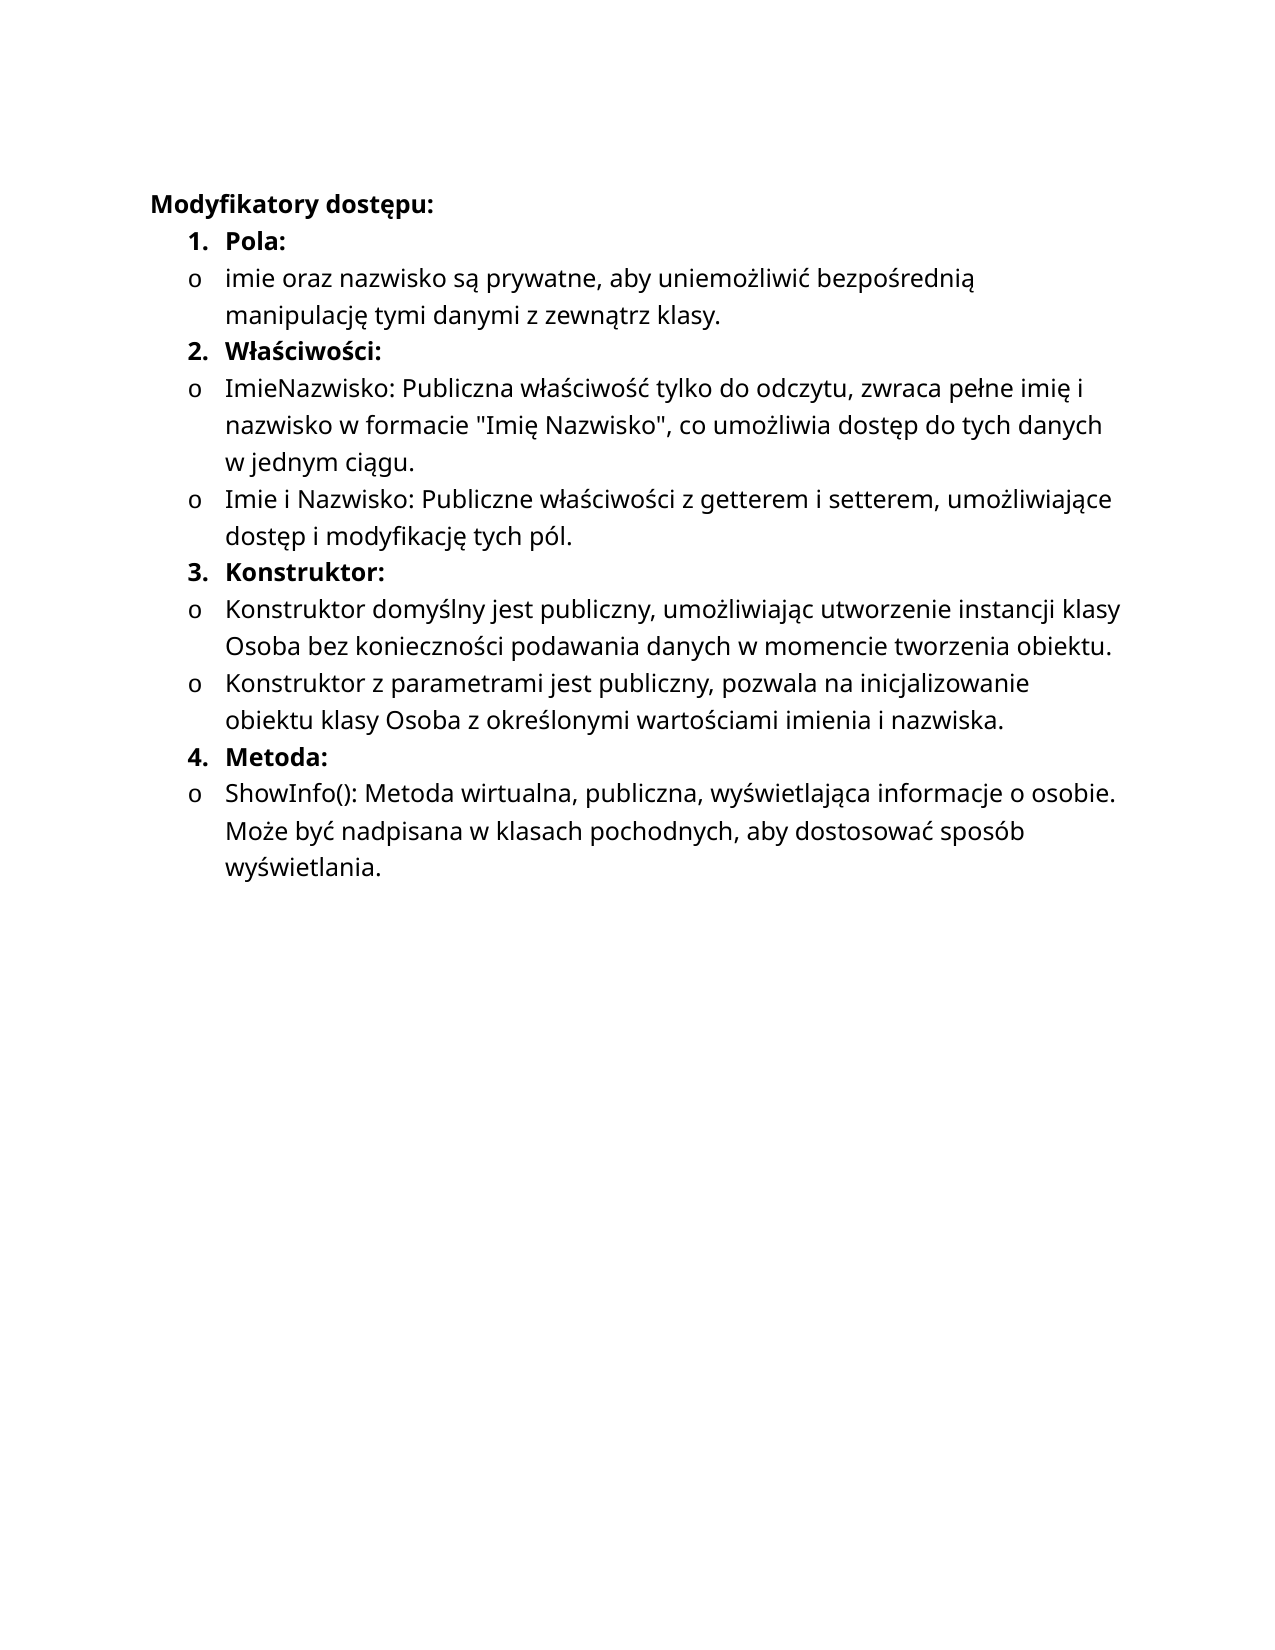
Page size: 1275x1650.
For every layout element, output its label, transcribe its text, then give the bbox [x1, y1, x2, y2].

list imie oraz nazwisko są prywatne, aby uniemożliwić bezpośrednią manipulację tymi danymi z zewnątrz klasy. [187, 260, 1125, 331]
list Pola: [187, 223, 1125, 258]
list ShowInfo(): Metoda wirtualna, publiczna, wyświetlająca informacje o osobie. Może być nadpisana w klasach pochodnych, aby dostosować sposób wyświetlania. [187, 776, 1125, 884]
list Właściwości: [187, 334, 1125, 368]
list Konstruktor z parametrami jest publiczny, pozwala na inicjalizowanie obiektu klasy Osoba z określonymi wartościami imienia i nazwiska. [187, 666, 1125, 737]
list Konstruktor domyślny jest publiczny, umożliwiając utworzenie instancji klasy Osoba bez konieczności podawania danych w momencie tworzenia obiektu. [187, 592, 1125, 663]
list Metoda: [187, 739, 1125, 773]
text Modyfikatory dostępu: [150, 187, 1125, 221]
list ImieNazwisko: Publiczna właściwość tylko do odczytu, zwraca pełne imię i nazwisko w formacie "Imię Nazwisko", co umożliwia dostęp do tych danych w jednym ciągu. [187, 371, 1125, 479]
list Imie i Nazwisko: Publiczne właściwości z getterem i setterem, umożliwiające dostęp i modyfikację tych pól. [187, 481, 1125, 552]
list Konstruktor: [187, 555, 1125, 589]
